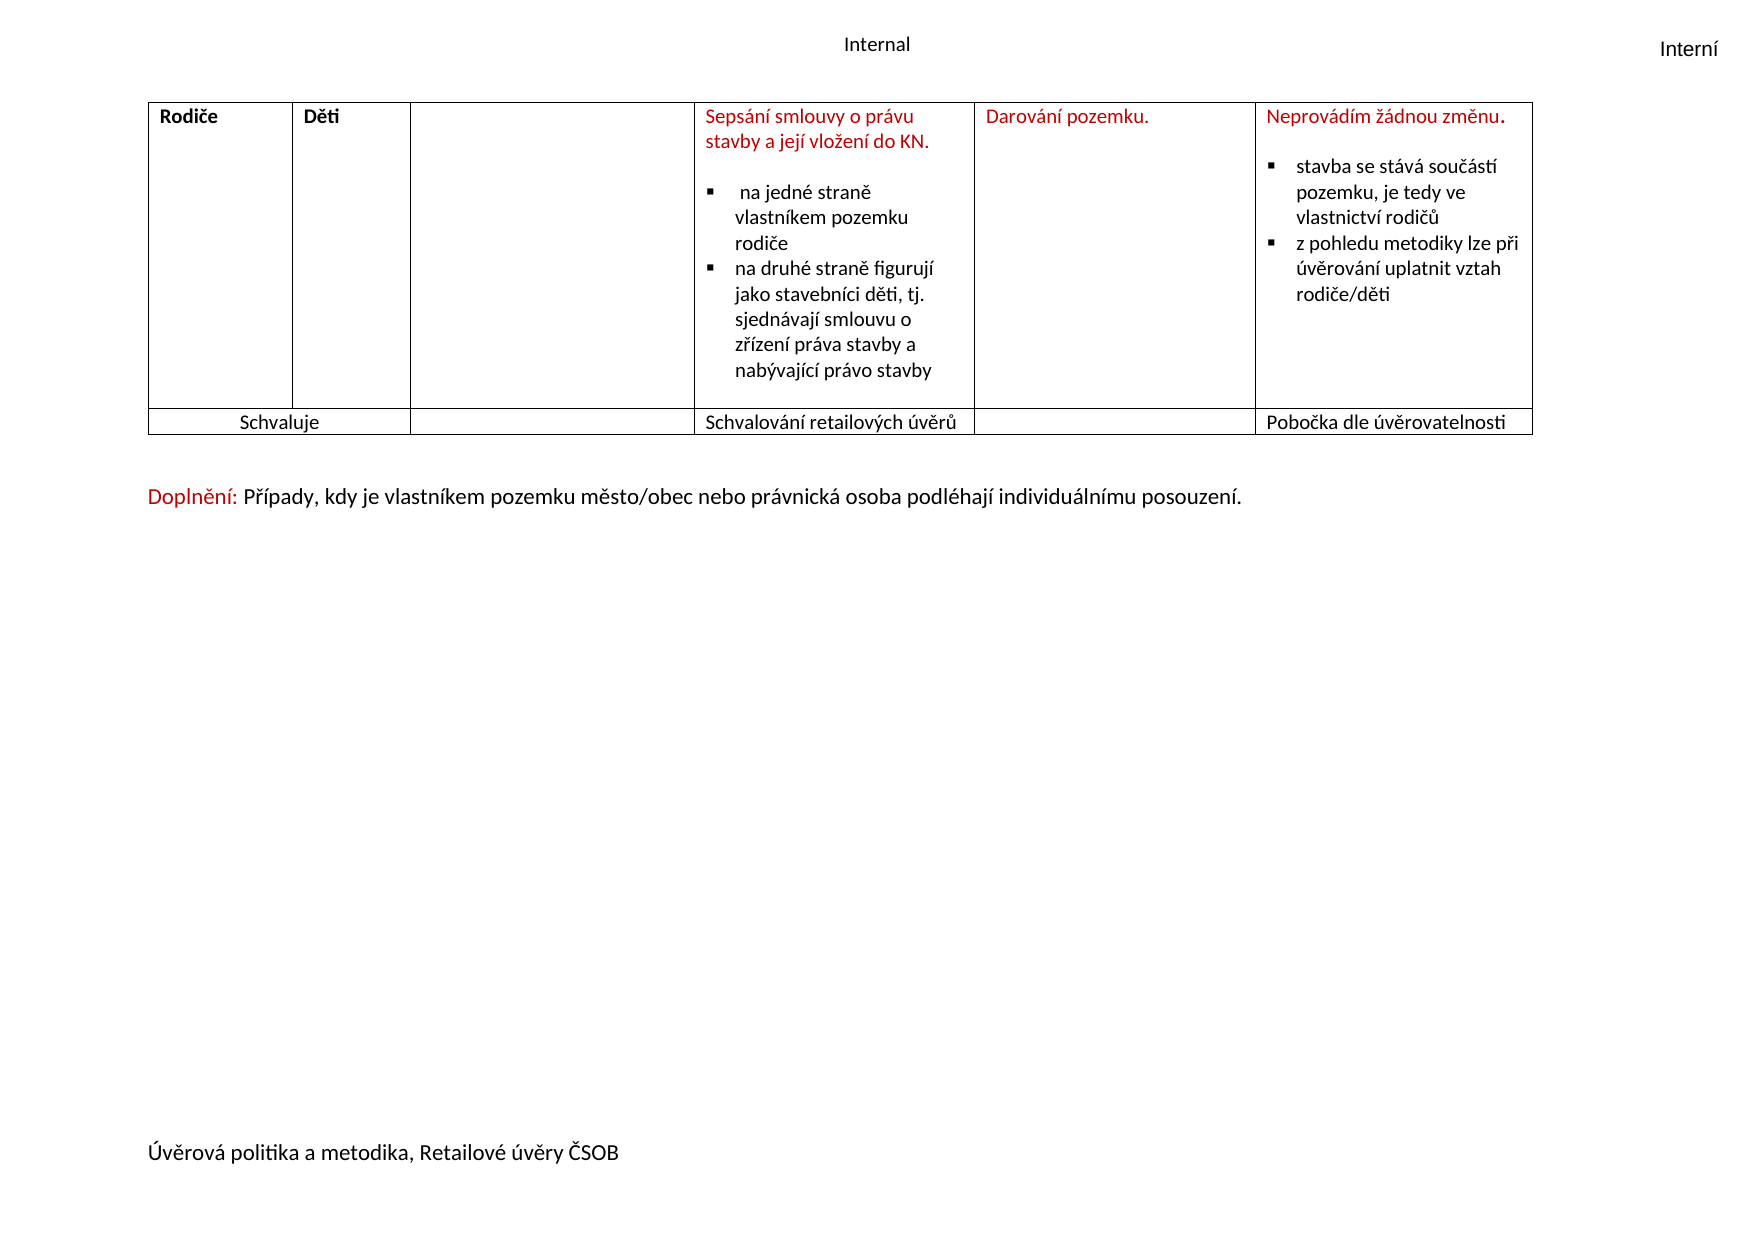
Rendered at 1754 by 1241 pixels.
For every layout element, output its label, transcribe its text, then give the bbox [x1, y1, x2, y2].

table_cell Sepsání smlouvy o právu stavby a její vložení do KN. na jedné straně vlastníkem pozemku rodiče na druhé straně figurují jako stavebníci děti, tj. sjednávají smlouvu o zřízení práva stavby a nabývající právo stavby [695, 103, 974, 408]
table_cell [411, 409, 694, 434]
text Doplnění: Případy, kdy je vlastníkem pozemku město/obec nebo právnická osoba podléhají individuálnímu posouzení. [148, 482, 1606, 510]
table_cell Schvalování retailových úvěrů [695, 409, 974, 434]
table_cell Schvaluje [149, 409, 410, 434]
table_cell Pobočka dle úvěrovatelnosti [1256, 409, 1532, 434]
table_cell Rodiče [149, 103, 292, 408]
table_cell Děti [293, 103, 410, 408]
table_cell Darování pozemku. [975, 103, 1255, 408]
table_cell [975, 409, 1255, 434]
table_cell [411, 103, 694, 408]
table_cell Neprovádím žádnou změnu. stavba se stává součástí pozemku, je tedy ve vlastnictví rodičů z pohledu metodiky lze při úvěrování uplatnit vztah rodiče/děti [1256, 103, 1532, 408]
